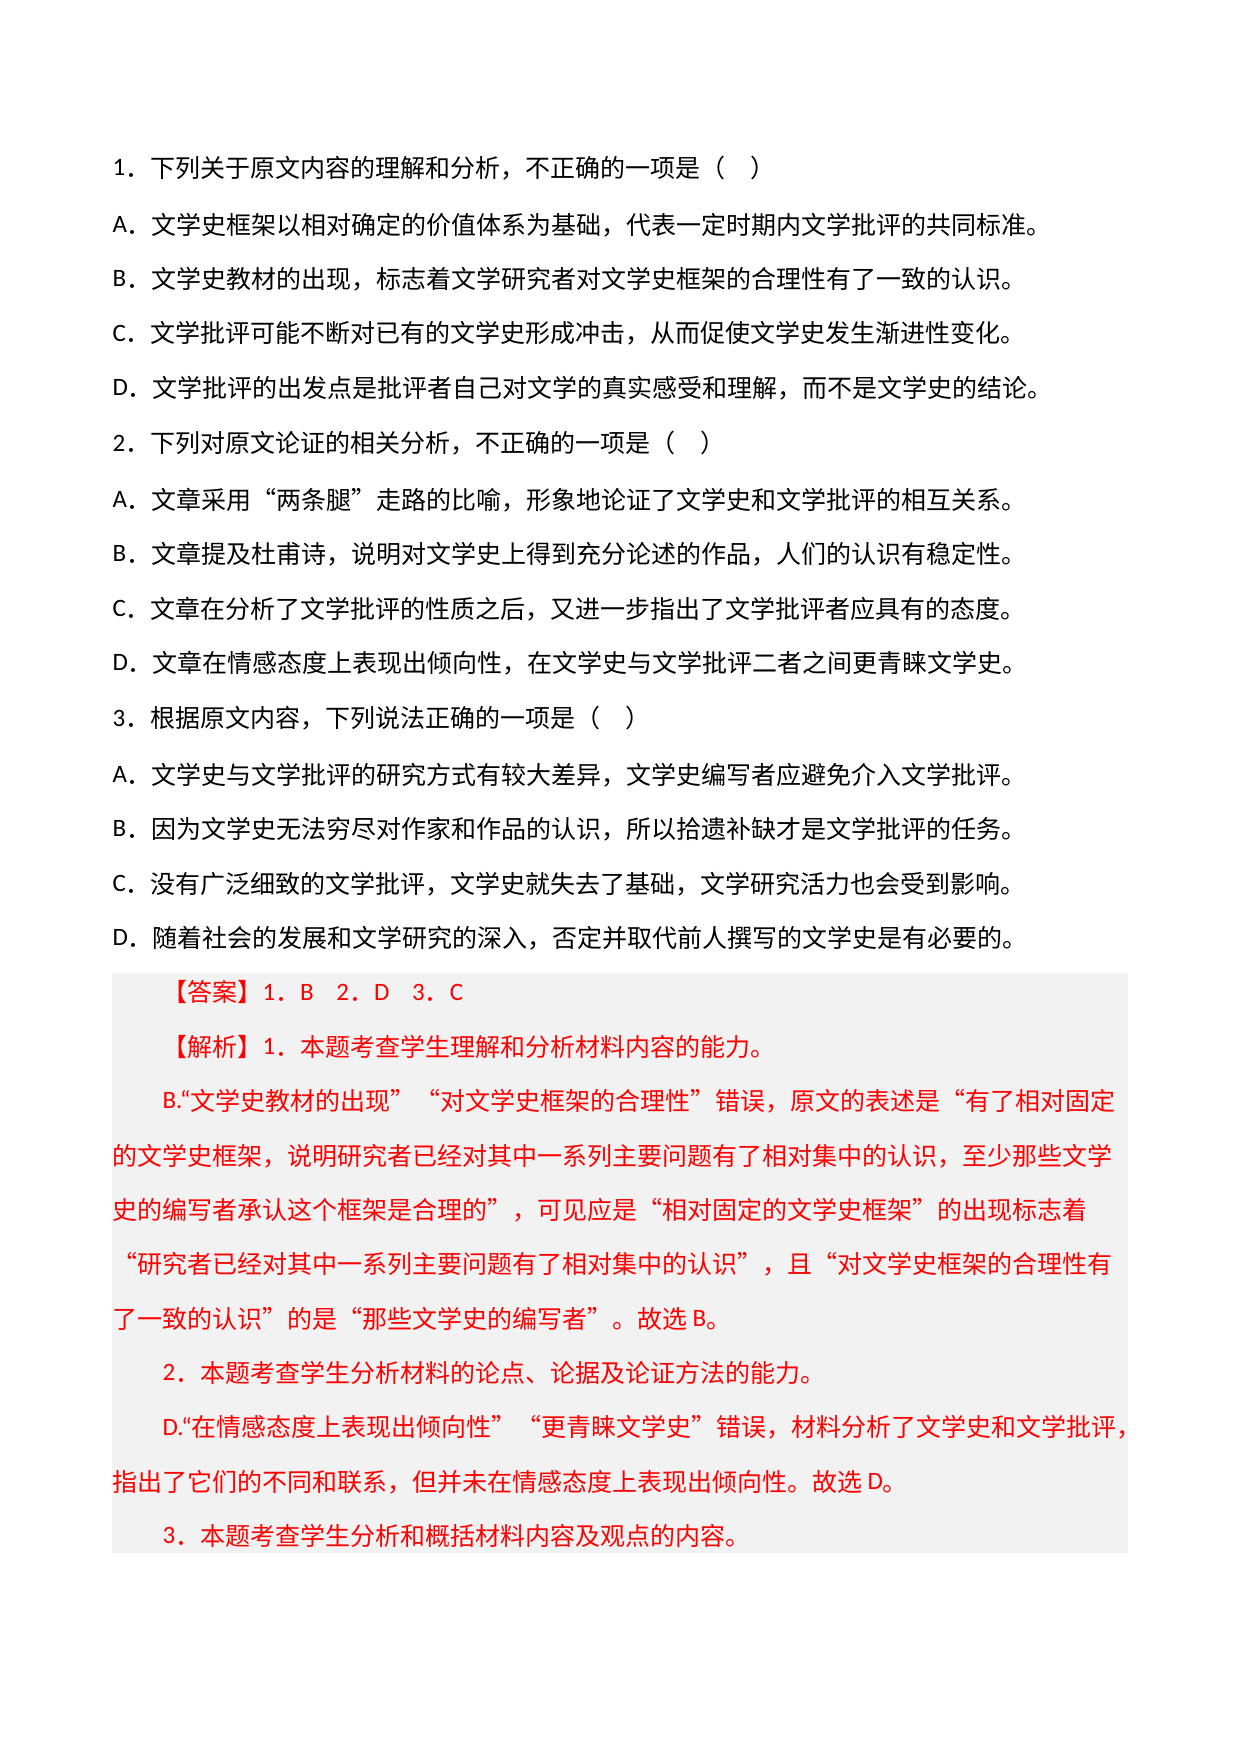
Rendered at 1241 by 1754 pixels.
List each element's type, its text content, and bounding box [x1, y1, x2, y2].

text A．文学史框架以相对确定的价值体系为基础，代表一定时期内文学批评的共同标准。 [112, 205, 1128, 241]
text C．文章在分析了文学批评的性质之后，又进一步指出了文学批评者应具有的态度。 [112, 589, 1128, 625]
text D．文学批评的出发点是批评者自己对文学的真实感受和理解，而不是文学史的结论。 [112, 368, 1128, 404]
text A．文学史与文学批评的研究方式有较大差异，文学史编写者应避免介入文学批评。 [112, 755, 1128, 792]
text C．没有广泛细致的文学批评，文学史就失去了基础，文学研究活力也会受到影响。 [112, 864, 1128, 900]
text 3．本题考查学生分析和概括材料内容及观点的内容。 [112, 1517, 1128, 1553]
text A．文章采用“两条腿”走路的比喻，形象地论证了文学史和文学批评的相互关系。 [112, 480, 1128, 517]
text 2．下列对原文论证的相关分析，不正确的一项是（ ） [112, 423, 1128, 461]
text 2．本题考查学生分析材料的论点、论据及论证方法的能力。 [112, 1353, 1128, 1390]
text D．文章在情感态度上表现出倾向性，在文学史与文学批评二者之间更青睐文学史。 [112, 643, 1128, 680]
text D．随着社会的发展和文学研究的深入，否定并取代前人撰写的文学史是有必要的。 [112, 918, 1128, 955]
text D.“在情感态度上表现出倾向性”“更青睐文学史”错误，材料分析了文学史和文学批评，指出了它们的不同和联系，但并未在情感态度上表现出倾向性。故选D。 [112, 1408, 1128, 1498]
text B．文章提及杜甫诗，说明对文学史上得到充分论述的作品，人们的认识有稳定性。 [112, 535, 1128, 571]
text 【解析】1．本题考查学生理解和分析材料内容的能力。 [112, 1027, 1128, 1063]
text B.“文学史教材的出现”“对文学史框架的合理性”错误，原文的表述是“有了相对固定的文学史框架，说明研究者已经对其中一系列主要问题有了相对集中的认识，至少那些文学史的编写者承认这个框架是合理的”，可见应是“相对固定的文学史框架”的出现标志着“研究者已经对其中一系列主要问题有了相对集中的认识”，且“对文学史框架的合理性有了一致的认识”的是“那些文学史的编写者”。故选B。 [112, 1082, 1128, 1335]
text 1．下列关于原文内容的理解和分析，不正确的一项是（ ） [112, 148, 1128, 186]
text B．因为文学史无法穷尽对作家和作品的认识，所以拾遗补缺才是文学批评的任务。 [112, 810, 1128, 846]
text 【答案】1．B 2．D 3．C [112, 973, 1128, 1009]
text 3．根据原文内容，下列说法正确的一项是（ ） [112, 698, 1128, 736]
text C．文学批评可能不断对已有的文学史形成冲击，从而促使文学史发生渐进性变化。 [112, 314, 1128, 350]
text B．文学史教材的出现，标志着文学研究者对文学史框架的合理性有了一致的认识。 [112, 259, 1128, 296]
